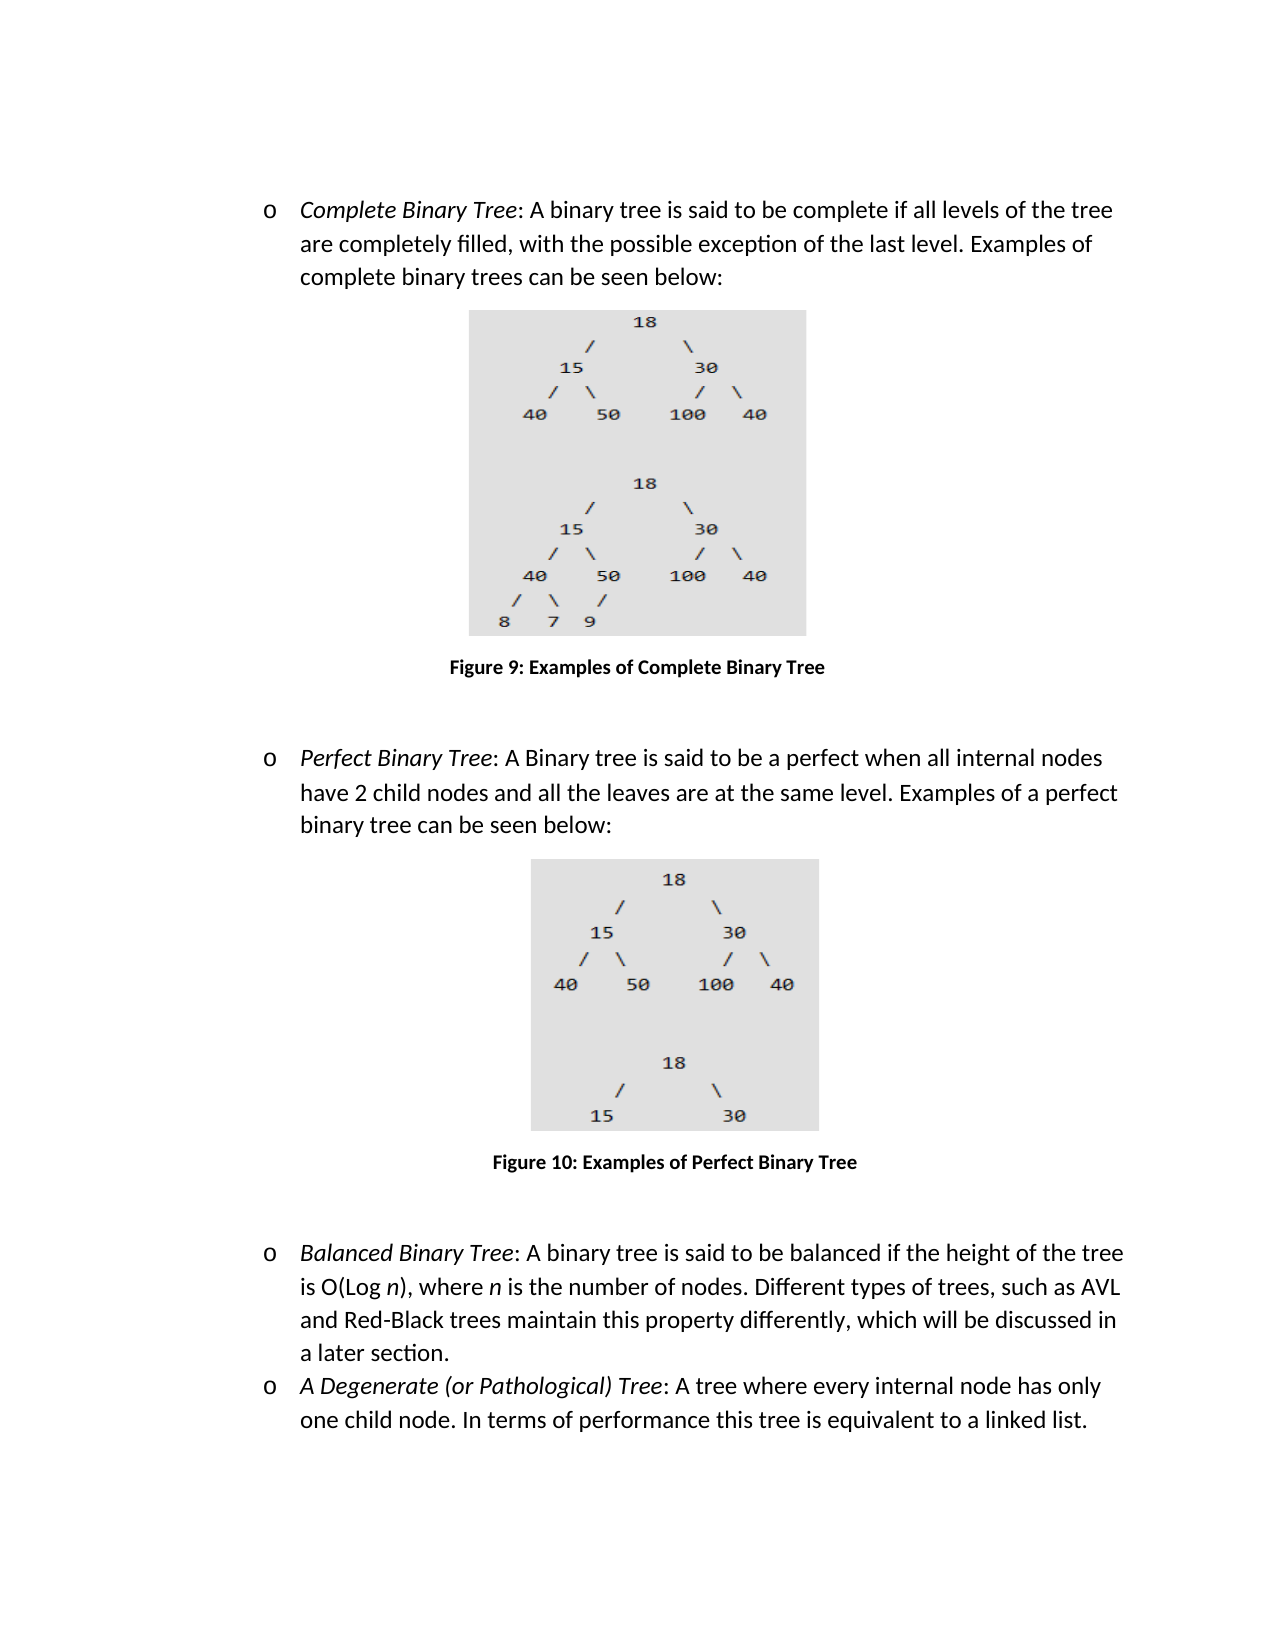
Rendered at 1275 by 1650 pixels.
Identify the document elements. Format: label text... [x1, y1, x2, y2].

list A Degenerate (or Pathological) Tree: A tree where every internal node has only one child node. In terms of performance this tree is equivalent to a linked list. [262, 1370, 1125, 1435]
list Complete Binary Tree: A binary tree is said to be complete if all levels of the tree are completely filled, with the possible exception of the last level. Examples of complete binary trees can be seen below: [262, 194, 1125, 292]
text Figure 10: Examples of Perfect Binary Tree [225, 1149, 1125, 1175]
list Balanced Binary Tree: A binary tree is said to be balanced if the height of the tree is O(Log n), where n is the number of nodes. Different types of trees, such as AVL and Red-Black trees maintain this property differently, which will be discussed in a later section. [262, 1237, 1125, 1368]
picture [530, 859, 820, 1131]
list Perfect Binary Tree: A Binary tree is said to be a perfect when all internal nodes have 2 child nodes and all the leaves are at the same level. Examples of a perfect binary tree can be seen below: [262, 742, 1125, 840]
picture [468, 310, 807, 636]
text Figure 9: Examples of Complete Binary Tree [150, 654, 1125, 680]
